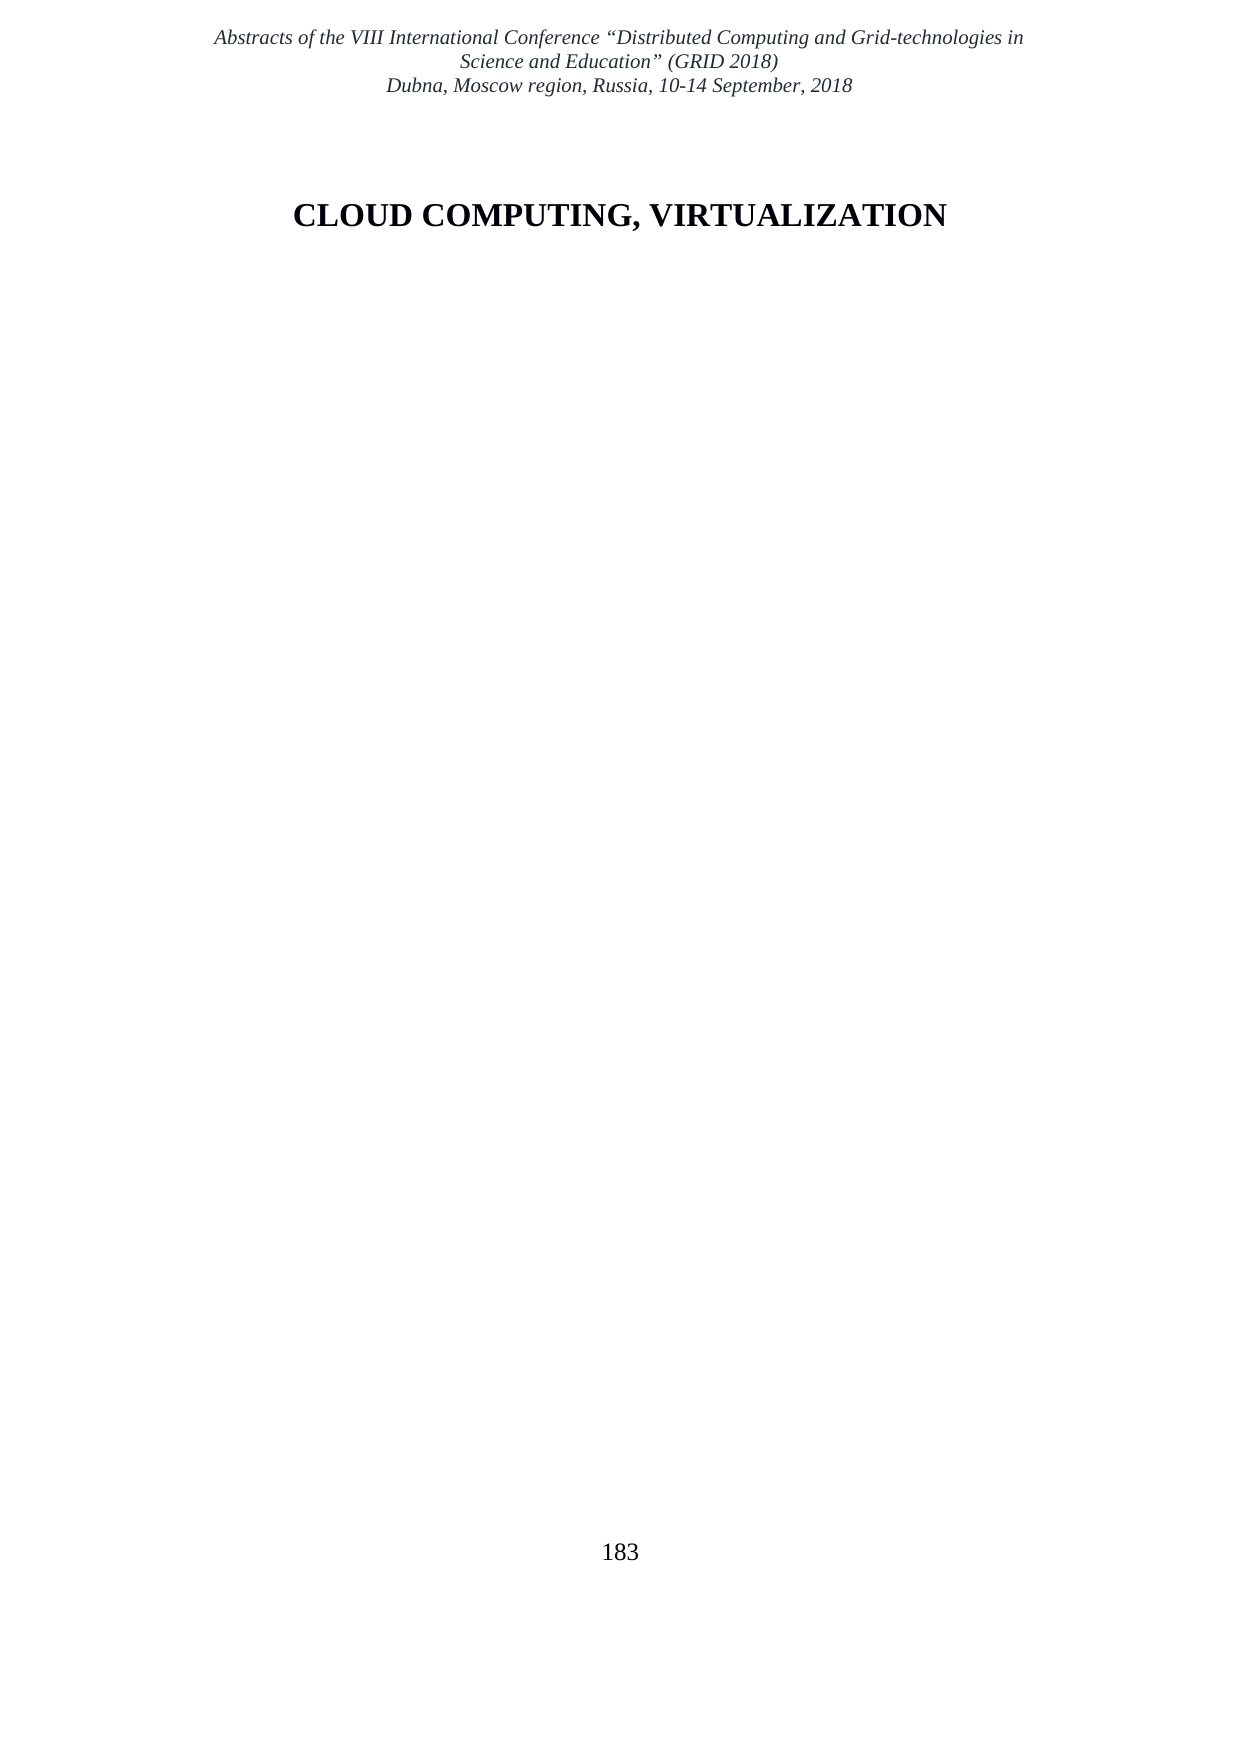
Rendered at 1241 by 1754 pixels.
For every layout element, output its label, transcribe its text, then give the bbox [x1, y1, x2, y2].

title Cloud computing, Virtualization [195, 195, 1045, 233]
